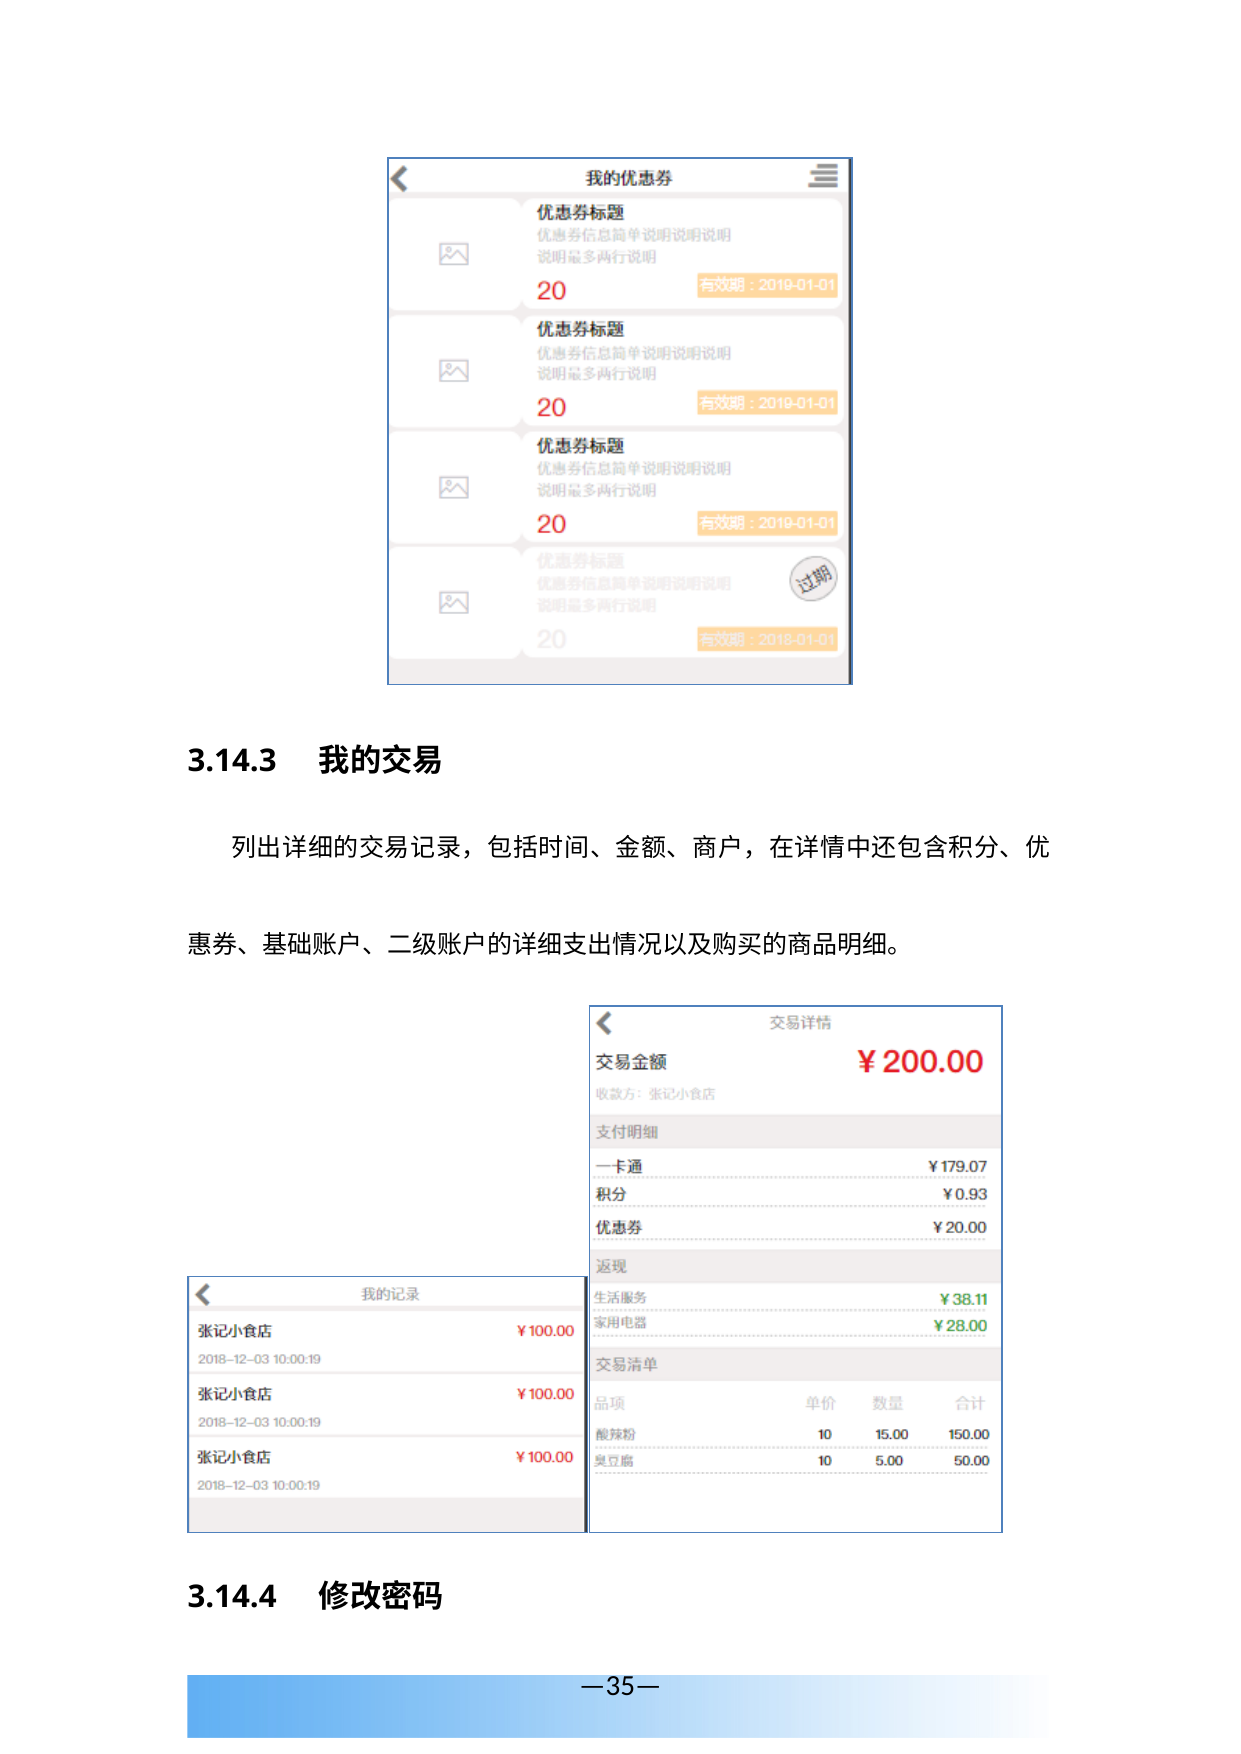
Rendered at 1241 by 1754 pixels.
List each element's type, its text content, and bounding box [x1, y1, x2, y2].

picture [389, 159, 851, 684]
picture [187, 1675, 1050, 1738]
subtitle 修改密码 [187, 1561, 1053, 1626]
picture [590, 1007, 1001, 1532]
subtitle 我的交易 [187, 725, 1053, 790]
picture [189, 1277, 587, 1532]
text 列出详细的交易记录，包括时间、金额、商户，在详情中还包含积分、优惠券、基础账户、二级账户的详细支出情况以及购买的商品明细。 [187, 813, 1053, 975]
